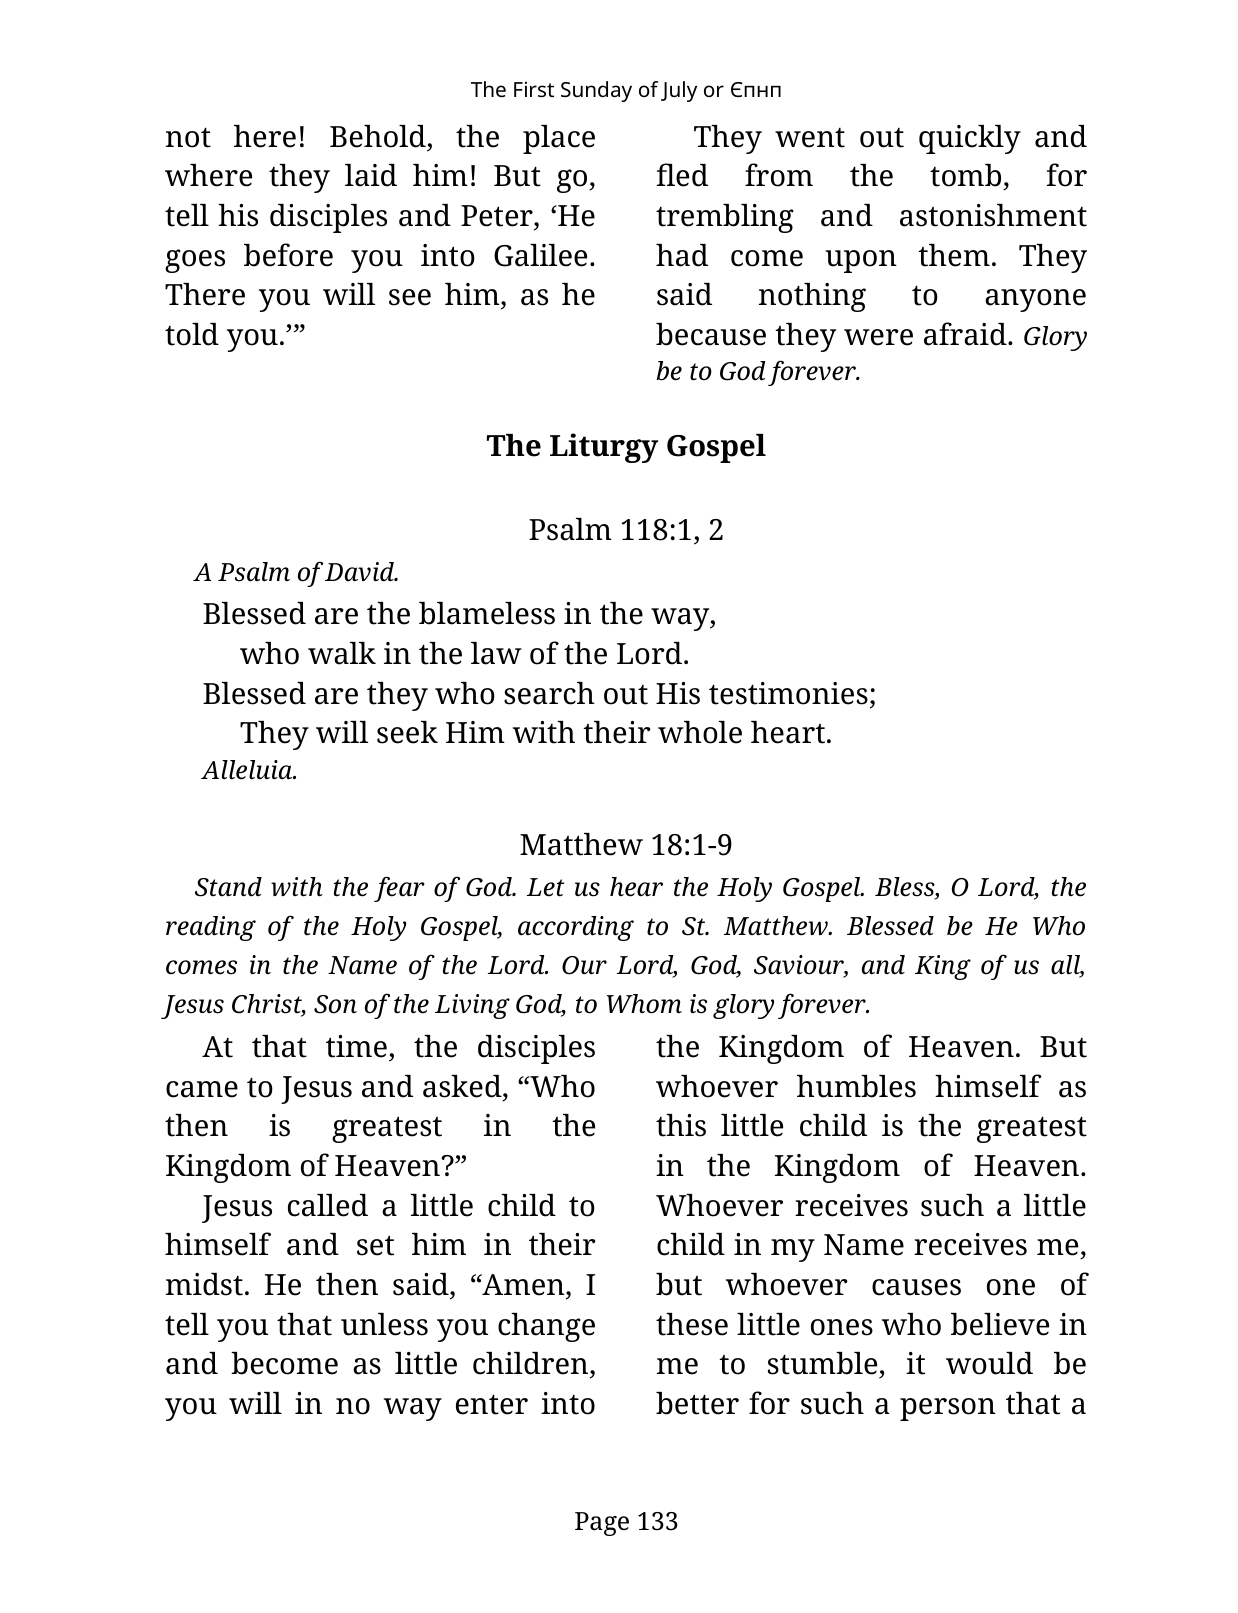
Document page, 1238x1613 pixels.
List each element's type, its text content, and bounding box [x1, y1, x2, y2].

text Stand with the fear of God. Let us hear the Holy Gospel. Bless, O Lord, the reading of the Holy Gospel, according to St. Matthew. Blessed be He Who comes in the Name of the Lord. Our Lord, God, Saviour, and King of us all, Jesus Christ, Son of the Living God, to Whom is glory forever. [165, 869, 1087, 1021]
text At that time, the disciples came to Jesus and asked, “Who then is greatest in the Kingdom of Heaven?” [165, 1026, 597, 1185]
text Blessed are they who search out His testimonies; [165, 673, 1087, 713]
text who walk in the law of the Lord. [165, 633, 1087, 673]
text Blessed are the blameless in the way, [165, 593, 1087, 633]
subtitle The Liturgy Gospel [165, 426, 1087, 465]
text Alleluia. [165, 752, 1087, 786]
text A Psalm of David. [165, 554, 1087, 588]
subtitle Matthew 18:1-9 [165, 824, 1087, 863]
subtitle Psalm 118:1, 2 [165, 509, 1087, 548]
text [165, 1185, 597, 1423]
text They will seek Him with their whole heart. [165, 713, 1087, 752]
text They went out quickly and fled from the tomb, for trembling and astonishment had come upon them. They said nothing to anyone because they were afraid. Glory be to God forever. [656, 116, 1087, 388]
